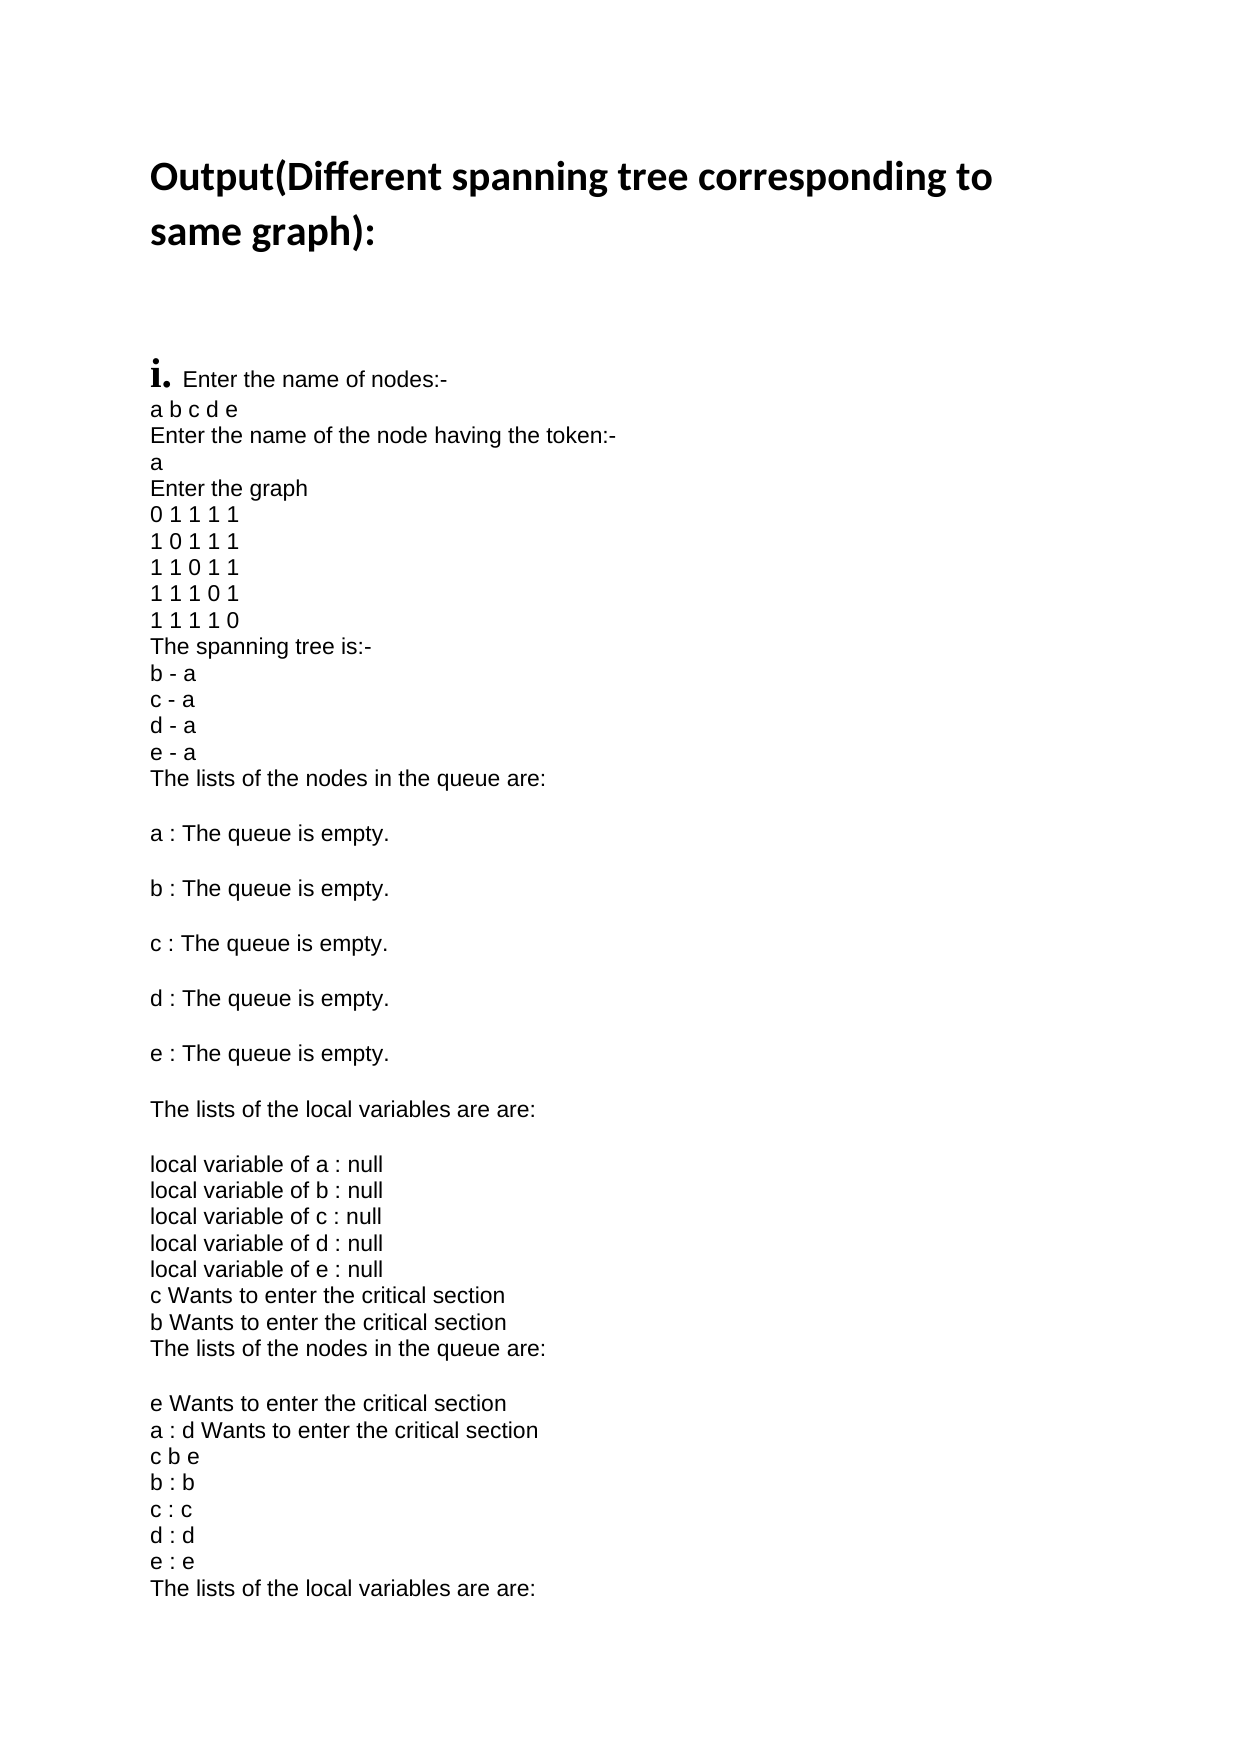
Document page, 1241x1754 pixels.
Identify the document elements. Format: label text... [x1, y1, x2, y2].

text e Wants to enter the critical section [150, 1390, 1090, 1417]
text a : d Wants to enter the critical section [150, 1417, 1090, 1443]
text 1 1 1 0 1 [150, 580, 1090, 607]
text 1 1 1 1 0 [150, 607, 1090, 633]
text a : The queue is empty. [150, 820, 1090, 846]
text The lists of the local variables are are: [150, 1575, 1090, 1601]
text 1 0 1 1 1 [150, 528, 1090, 554]
text c - a [150, 686, 1090, 712]
text b : b [150, 1469, 1090, 1496]
text 0 1 1 1 1 [150, 501, 1090, 528]
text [150, 1335, 1090, 1361]
text e : e [150, 1548, 1090, 1575]
text e - a [150, 738, 1090, 765]
text e : The queue is empty. [150, 1040, 1090, 1067]
text Enter the graph [150, 475, 1090, 501]
text local variable of c : null [150, 1203, 1090, 1230]
text d : The queue is empty. [150, 985, 1090, 1012]
text 1 1 0 1 1 [150, 554, 1090, 580]
text c : The queue is empty. [150, 930, 1090, 957]
text Output(Different spanning tree corresponding to same graph): [150, 150, 1090, 256]
text a b c d e [150, 396, 1090, 422]
text Enter the name of the node having the token:- [150, 422, 1090, 449]
text d - a [150, 712, 1090, 738]
text The spanning tree is:- [150, 633, 1090, 659]
text local variable of d : null [150, 1230, 1090, 1256]
text b : The queue is empty. [150, 875, 1090, 901]
text b Wants to enter the critical section [150, 1309, 1090, 1335]
text The lists of the local variables are are: [150, 1096, 1090, 1122]
text local variable of b : null [150, 1177, 1090, 1203]
text d : d [150, 1522, 1090, 1548]
text local variable of e : null [150, 1256, 1090, 1282]
text local variable of a : null [150, 1151, 1090, 1177]
text The lists of the nodes in the queue are: [150, 765, 1090, 791]
text i. Enter the name of nodes:- [150, 348, 1090, 396]
text c b e [150, 1443, 1090, 1469]
text c Wants to enter the critical section [150, 1282, 1090, 1309]
text c : c [150, 1496, 1090, 1522]
text b - a [150, 659, 1090, 686]
text a [150, 449, 1090, 475]
